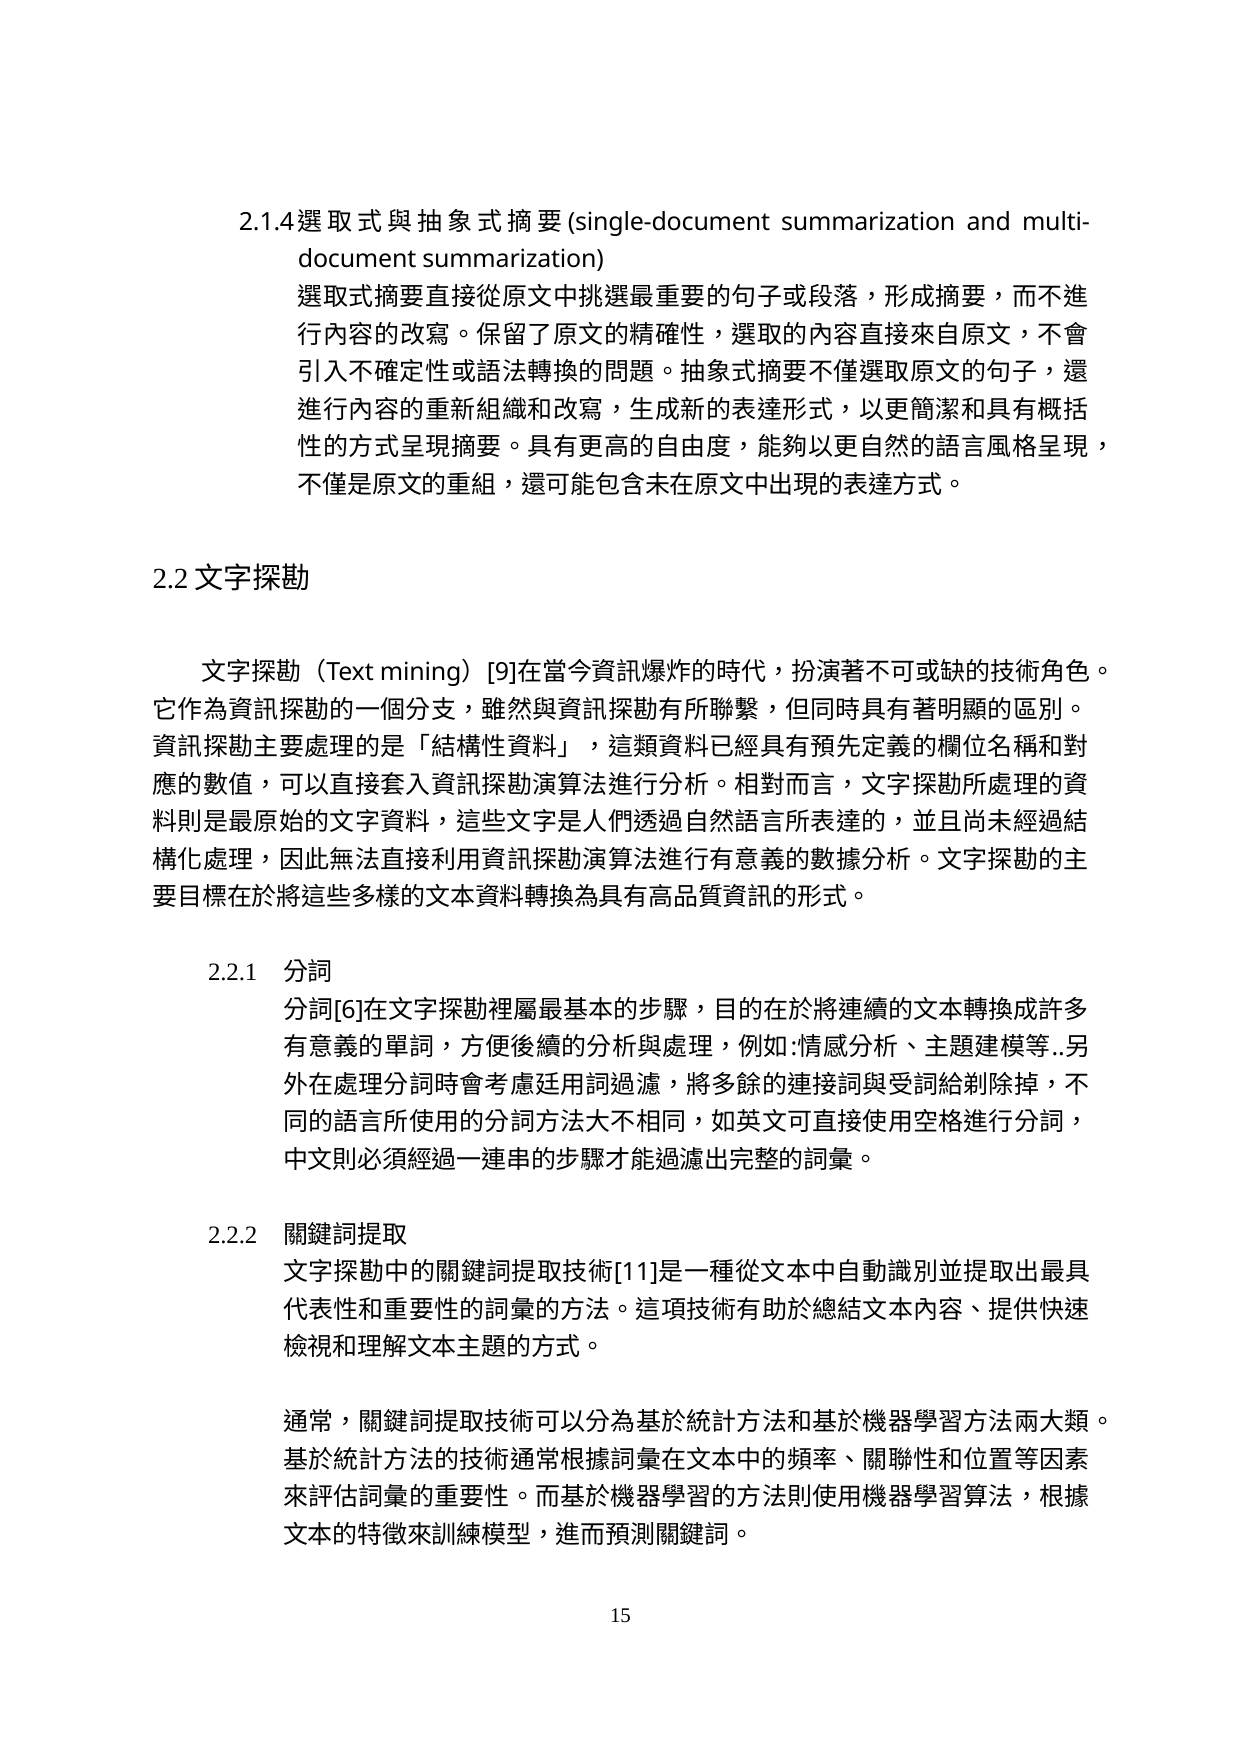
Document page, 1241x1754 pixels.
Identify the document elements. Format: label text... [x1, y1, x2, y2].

list 通常，關鍵詞提取技術可以分為基於統計方法和基於機器學習方法兩大類。基於統計方法的技術通常根據詞彙在文本中的頻率、關聯性和位置等因素來評估詞彙的重要性。而基於機器學習的方法則使用機器學習算法，根據文本的特徵來訓練模型，進而預測關鍵詞。 [283, 1401, 1090, 1551]
list 分詞 [208, 951, 1090, 989]
list 選取式與抽象式摘要(single-document summarization and multi-document summarization) [239, 201, 1090, 276]
list 選取式摘要直接從原文中挑選最重要的句子或段落，形成摘要，而不進行內容的改寫。保留了原文的精確性，選取的內容直接來自原文，不會引入不確定性或語法轉換的問題。抽象式摘要不僅選取原文的句子，還進行內容的重新組織和改寫，生成新的表達形式，以更簡潔和具有概括性的方式呈現摘要。具有更高的自由度，能夠以更自然的語言風格呈現，不僅是原文的重組，還可能包含未在原文中出現的表達方式。 [298, 276, 1090, 501]
list 文字探勘 [152, 539, 1090, 614]
list 文字探勘中的關鍵詞提取技術[11]是一種從文本中自動識別並提取出最具代表性和重要性的詞彙的方法。這項技術有助於總結文本內容、提供快速檢視和理解文本主題的方式。 [283, 1251, 1090, 1364]
list 分詞[6]在文字探勘裡屬最基本的步驟，目的在於將連續的文本轉換成許多有意義的單詞，方便後續的分析與處理，例如:情感分析、主題建模等..另外在處理分詞時會考慮廷用詞過濾，將多餘的連接詞與受詞給剃除掉，不同的語言所使用的分詞方法大不相同，如英文可直接使用空格進行分詞，中文則必須經過一連串的步驟才能過濾出完整的詞彙。 [283, 989, 1090, 1176]
text 文字探勘（Text mining）[9]在當今資訊爆炸的時代，扮演著不可或缺的技術角色。它作為資訊探勘的一個分支，雖然與資訊探勘有所聯繫，但同時具有著明顯的區別。資訊探勘主要處理的是「結構性資料」，這類資料已經具有預先定義的欄位名稱和對應的數值，可以直接套入資訊探勘演算法進行分析。相對而言，文字探勘所處理的資料則是最原始的文字資料，這些文字是人們透過自然語言所表達的，並且尚未經過結構化處理，因此無法直接利用資訊探勘演算法進行有意義的數據分析。文字探勘的主要目標在於將這些多樣的文本資料轉換為具有高品質資訊的形式。 [152, 651, 1090, 914]
list 關鍵詞提取 [208, 1214, 1090, 1251]
